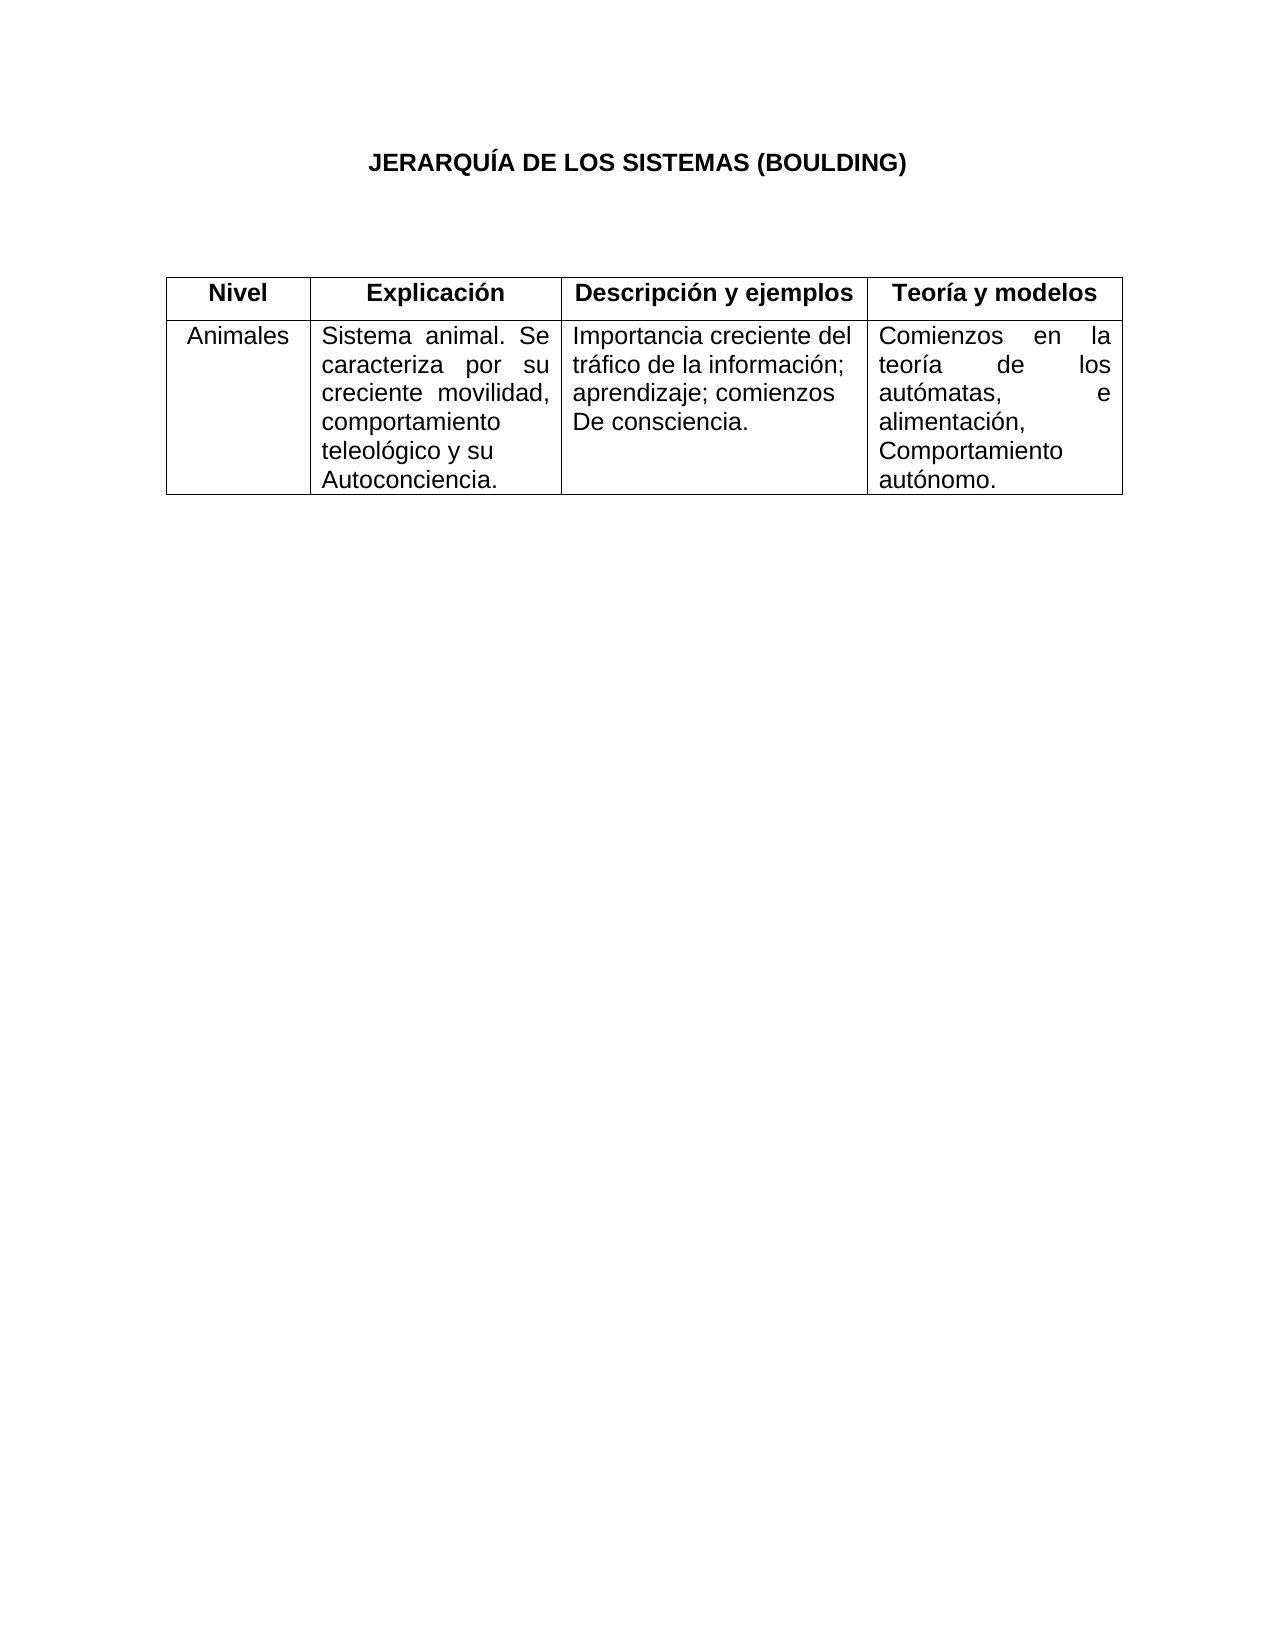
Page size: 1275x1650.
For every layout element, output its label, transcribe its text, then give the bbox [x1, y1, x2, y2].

text JERARQUÍA DE LOS SISTEMAS (BOULDING) [177, 148, 1098, 176]
table_header Teoría y modelos [868, 278, 1122, 320]
table_cell Comienzos en la teoría de los autómatas, e alimentación, Comportamiento autónomo. [868, 321, 1122, 493]
table_cell Animales [167, 321, 310, 493]
table_header Nivel [167, 278, 310, 320]
table_header Descripción y ejemplos [562, 278, 867, 320]
table_cell Importancia creciente del tráfico de la información; aprendizaje; comienzos De consciencia. [562, 321, 867, 493]
table_header Explicación [311, 278, 561, 320]
table_cell Sistema animal. Se caracteriza por su creciente movilidad, comportamiento teleológico y su Autoconciencia. [311, 321, 561, 493]
